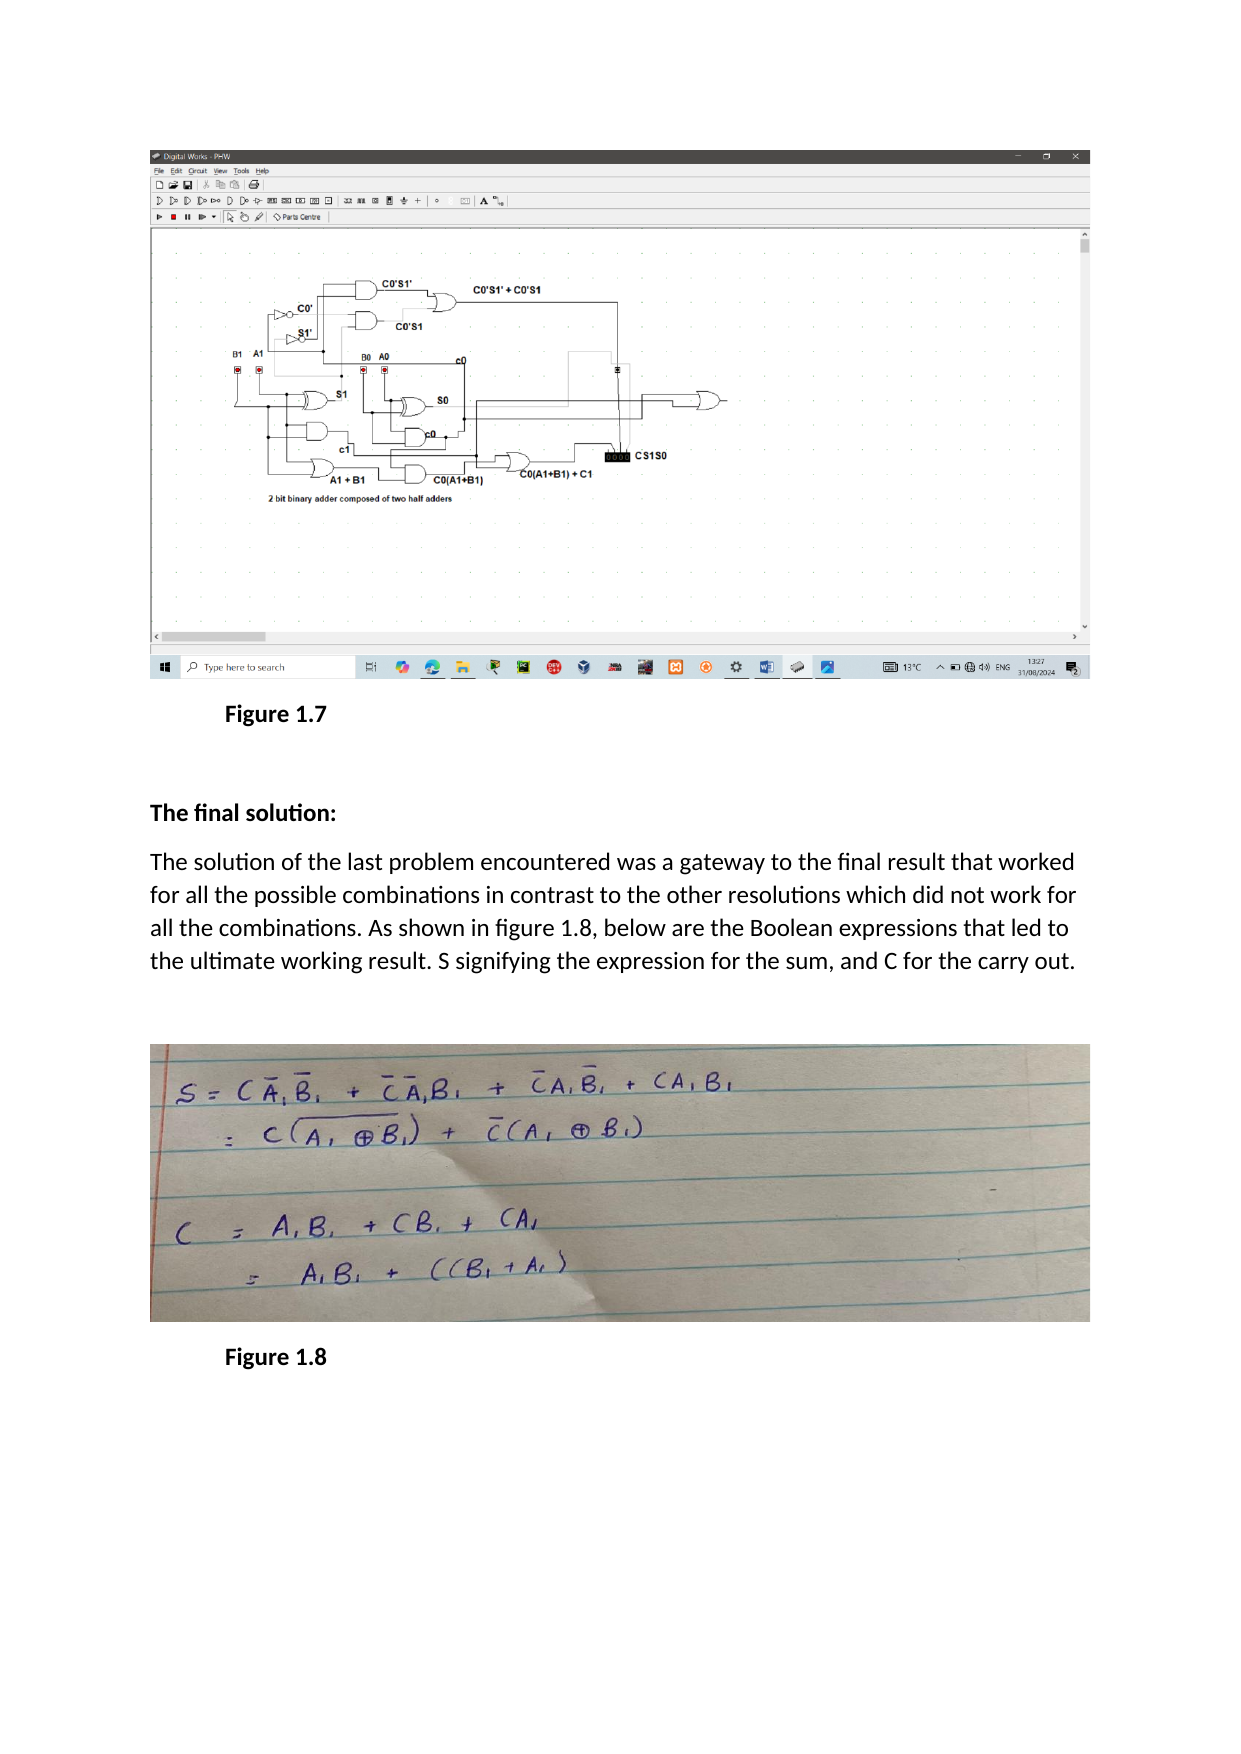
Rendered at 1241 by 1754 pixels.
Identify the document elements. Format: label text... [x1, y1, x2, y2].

picture [150, 150, 1091, 679]
picture [150, 1044, 1091, 1322]
text Figure 1.7 [150, 698, 1090, 728]
text The solution of the last problem encountered was a gateway to the final result that worked for all the possible combinations in contrast to the other resolutions which did not work for all the combinations. As shown in figure 1.8, below are the Boolean expressions that led to the ultimate working result. S signifying the expression for the sum, and C for the carry out. [150, 846, 1090, 976]
text The final solution: [150, 797, 1090, 827]
text Figure 1.8 [150, 1341, 1090, 1372]
